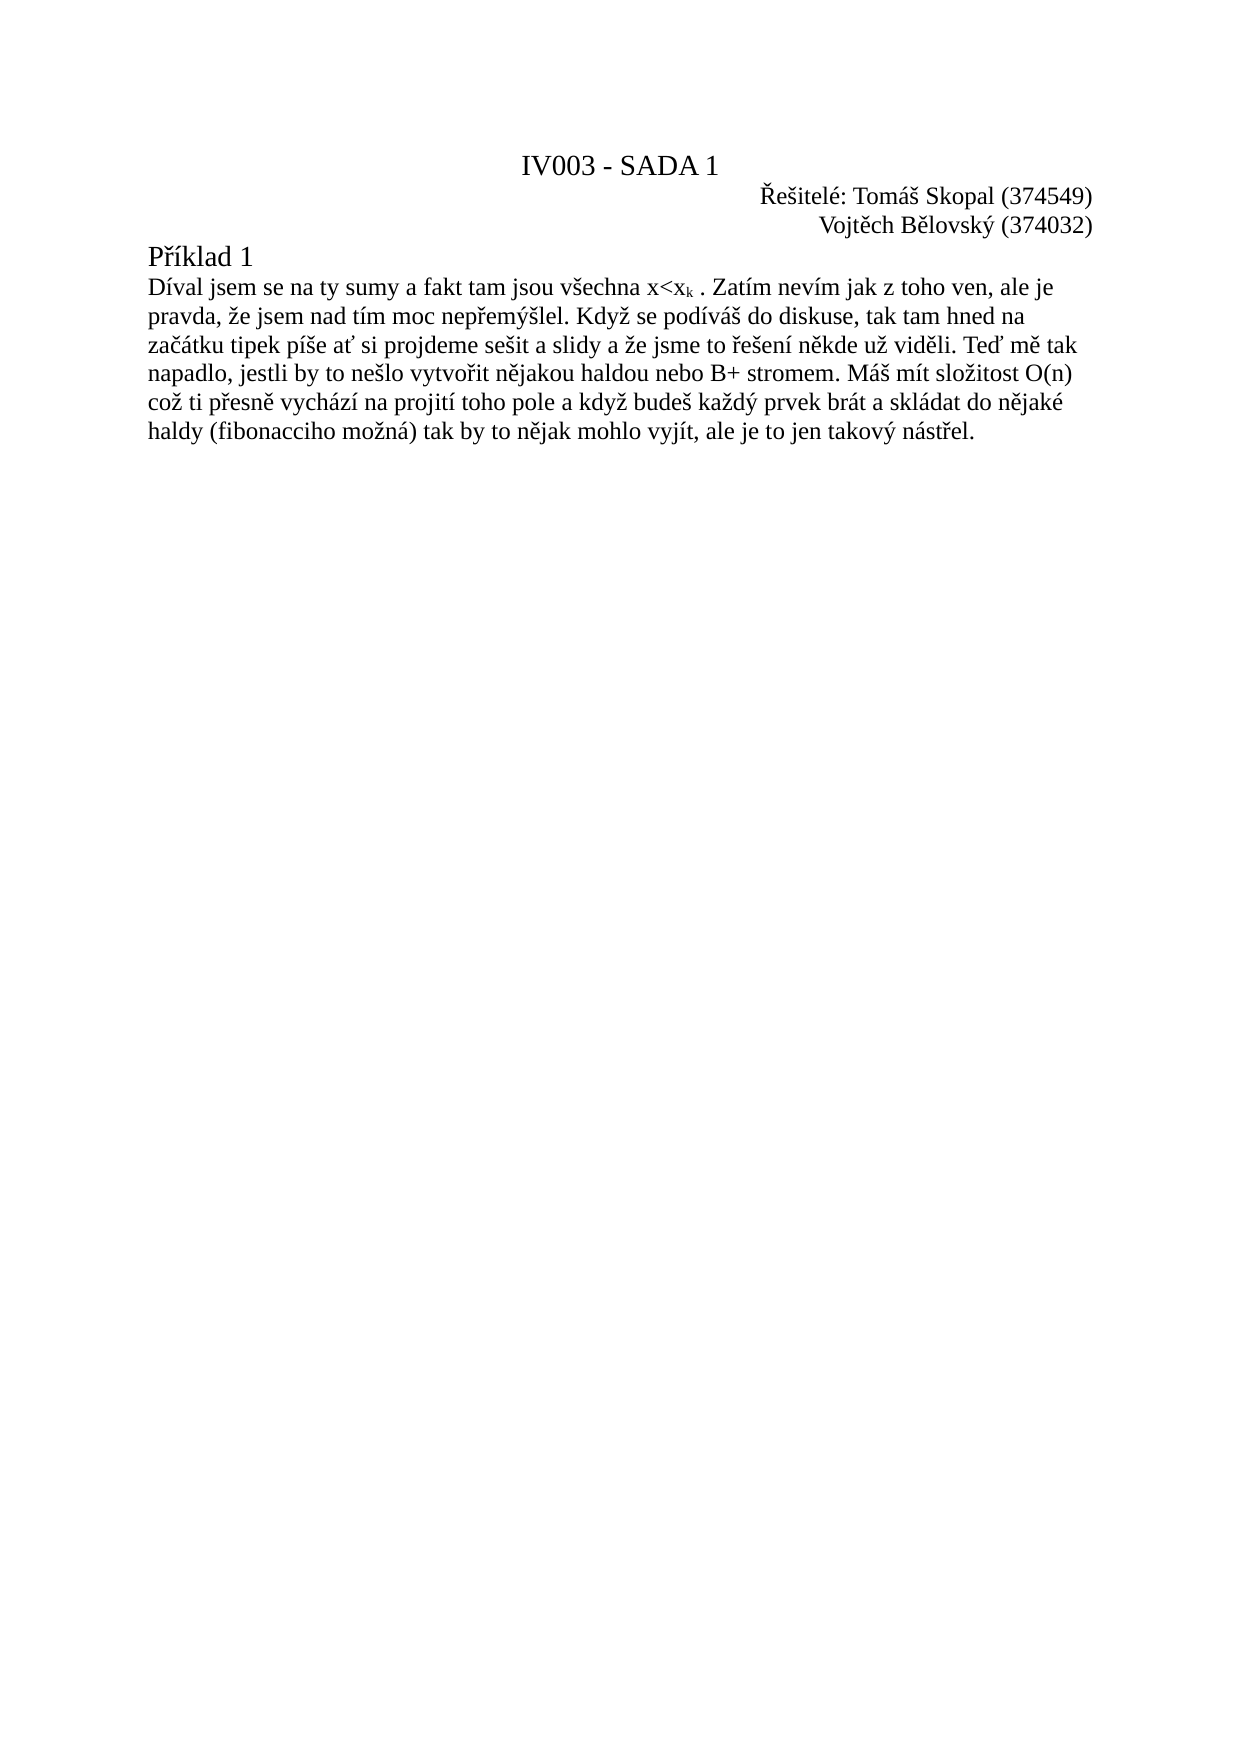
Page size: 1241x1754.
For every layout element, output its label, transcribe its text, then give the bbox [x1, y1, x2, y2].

text Díval jsem se na ty sumy a fakt tam jsou všechna x<xk . Zatím nevím jak z toho ven, ale je pravda, že jsem nad tím moc nepřemýšlel. Když se podíváš do diskuse, tak tam hned na začátku tipek píše ať si projdeme sešit a slidy a že jsme to řešení někde už viděli. Teď mě tak napadlo, jestli by to nešlo vytvořit nějakou haldou nebo B+ stromem. Máš mít složitost O(n) což ti přesně vychází na projití toho pole a když budeš každý prvek brát a skládat do nějaké haldy (fibonacciho možná) tak by to nějak mohlo vyjít, ale je to jen takový nástřel. [148, 272, 1093, 445]
text Příklad 1 [148, 239, 1093, 272]
text Řešitelé: Tomáš Skopal (374549) [148, 181, 1093, 210]
text Vojtěch Bělovský (374032) [148, 210, 1093, 239]
text IV003 - SADA 1 [148, 148, 1093, 181]
